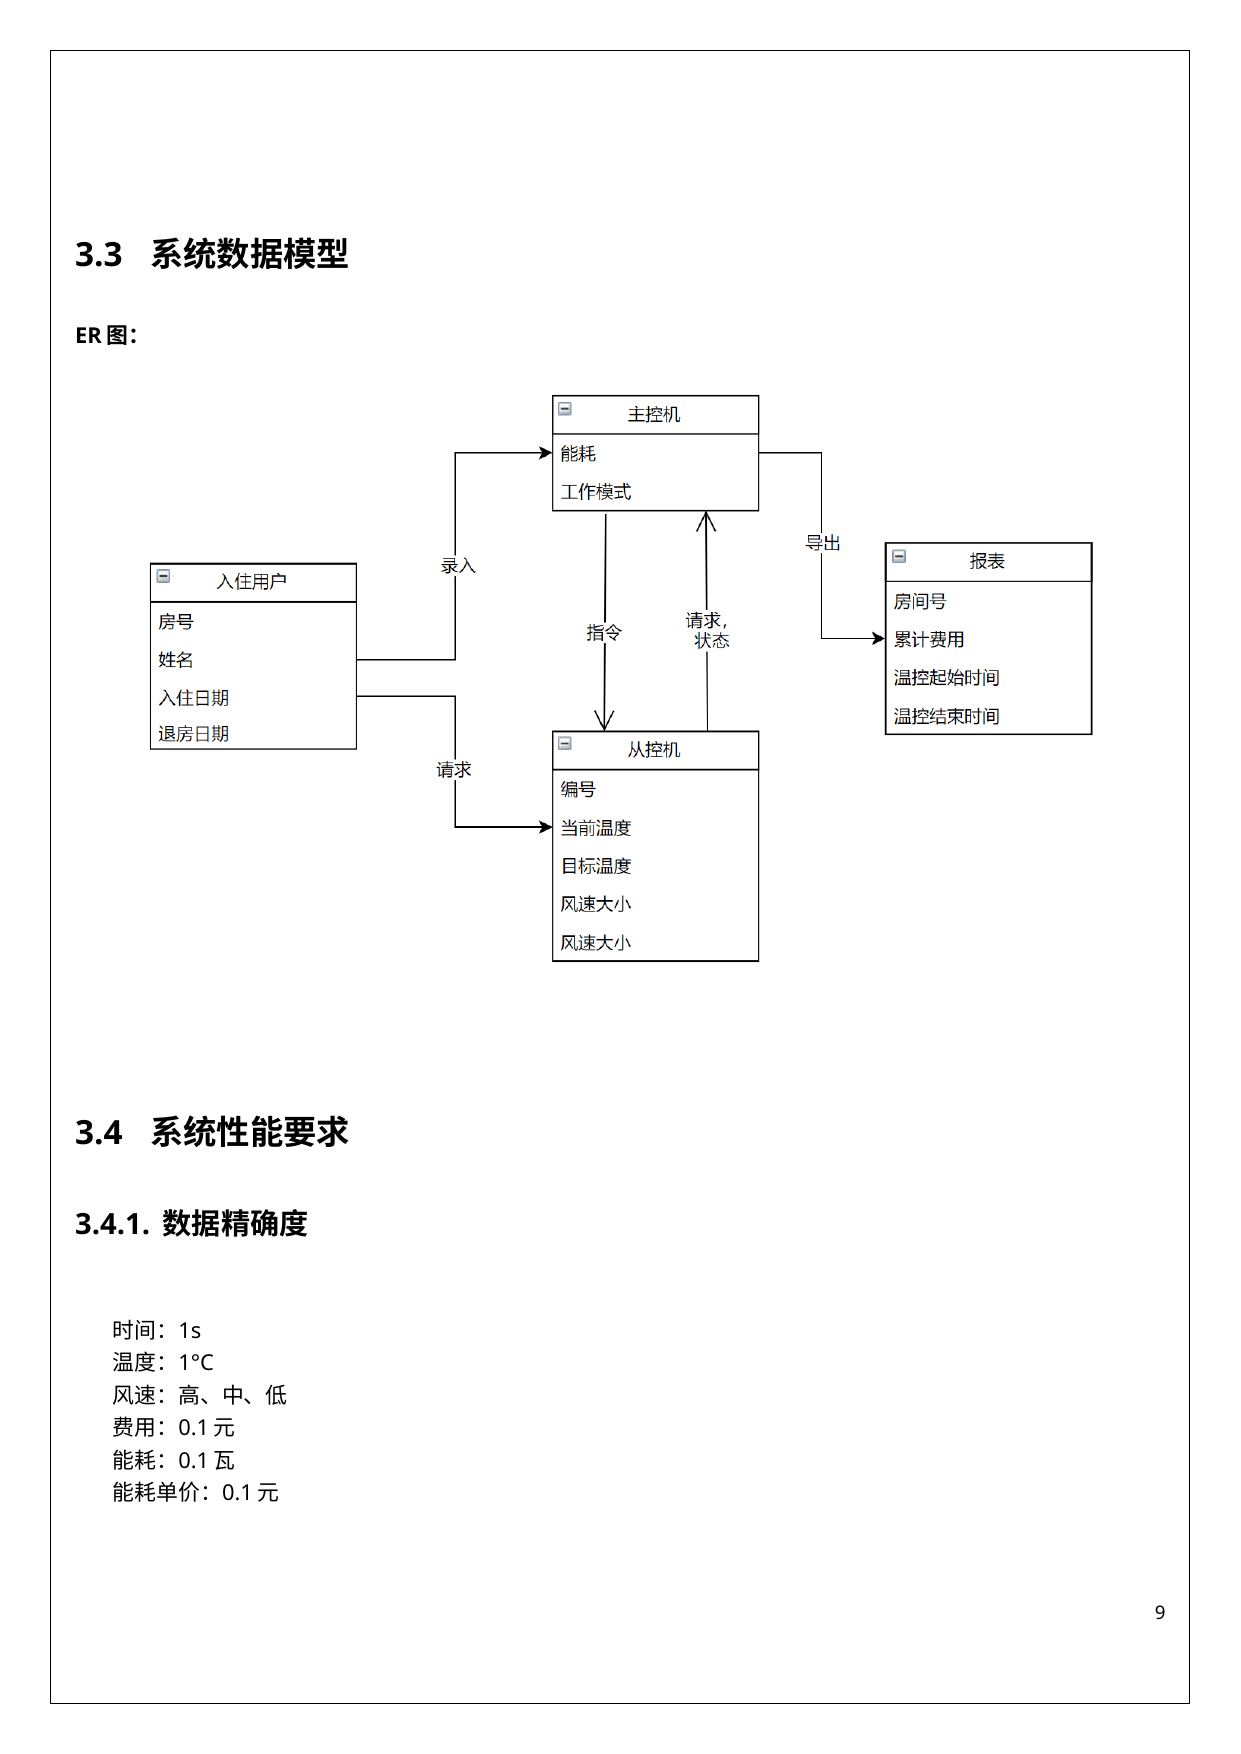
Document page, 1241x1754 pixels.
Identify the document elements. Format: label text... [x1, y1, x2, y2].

subtitle 数据精确度 [75, 1189, 1165, 1254]
text 温度：1°C [112, 1345, 1165, 1377]
picture [106, 349, 1135, 1039]
text 能耗：0.1瓦 [112, 1442, 1165, 1475]
list 系统性能要求 [75, 1097, 1165, 1162]
text 能耗单价：0.1元 [112, 1475, 1165, 1507]
text 风速：高、中、低 [112, 1377, 1165, 1410]
list 系统数据模型 [75, 220, 1165, 285]
text 费用：0.1元 [112, 1410, 1165, 1442]
text 时间：1s [112, 1312, 1165, 1345]
text ER图： [75, 317, 1165, 350]
